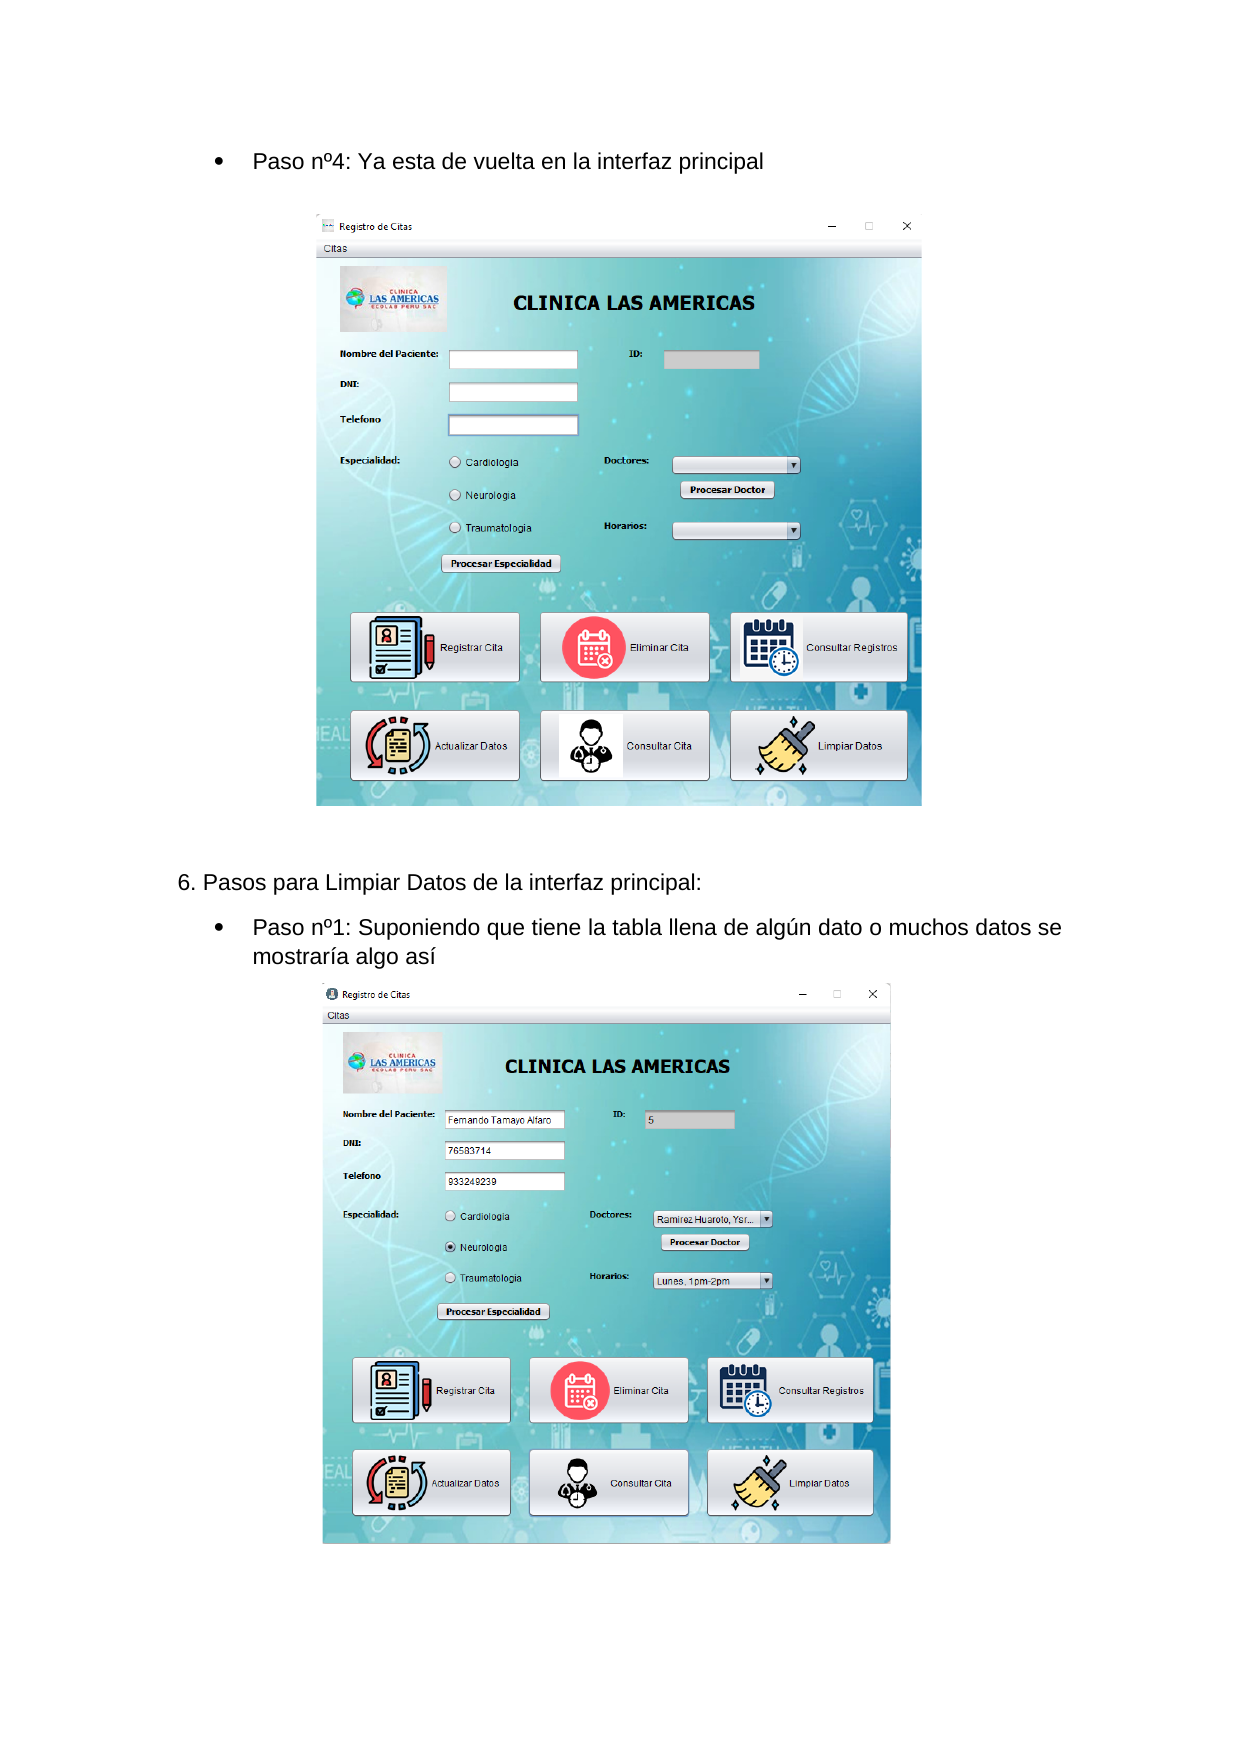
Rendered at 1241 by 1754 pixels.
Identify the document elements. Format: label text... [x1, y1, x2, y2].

list Paso nº4: Ya esta de vuelta en la interfaz principal [215, 148, 1063, 174]
picture [321, 983, 891, 1542]
picture [315, 214, 922, 806]
list Paso nº1: Suponiendo que tiene la tabla llena de algún dato o muchos datos se mostraría algo así [215, 914, 1063, 969]
text 6. Pasos para Limpiar Datos de la interfaz principal: [177, 869, 1063, 896]
